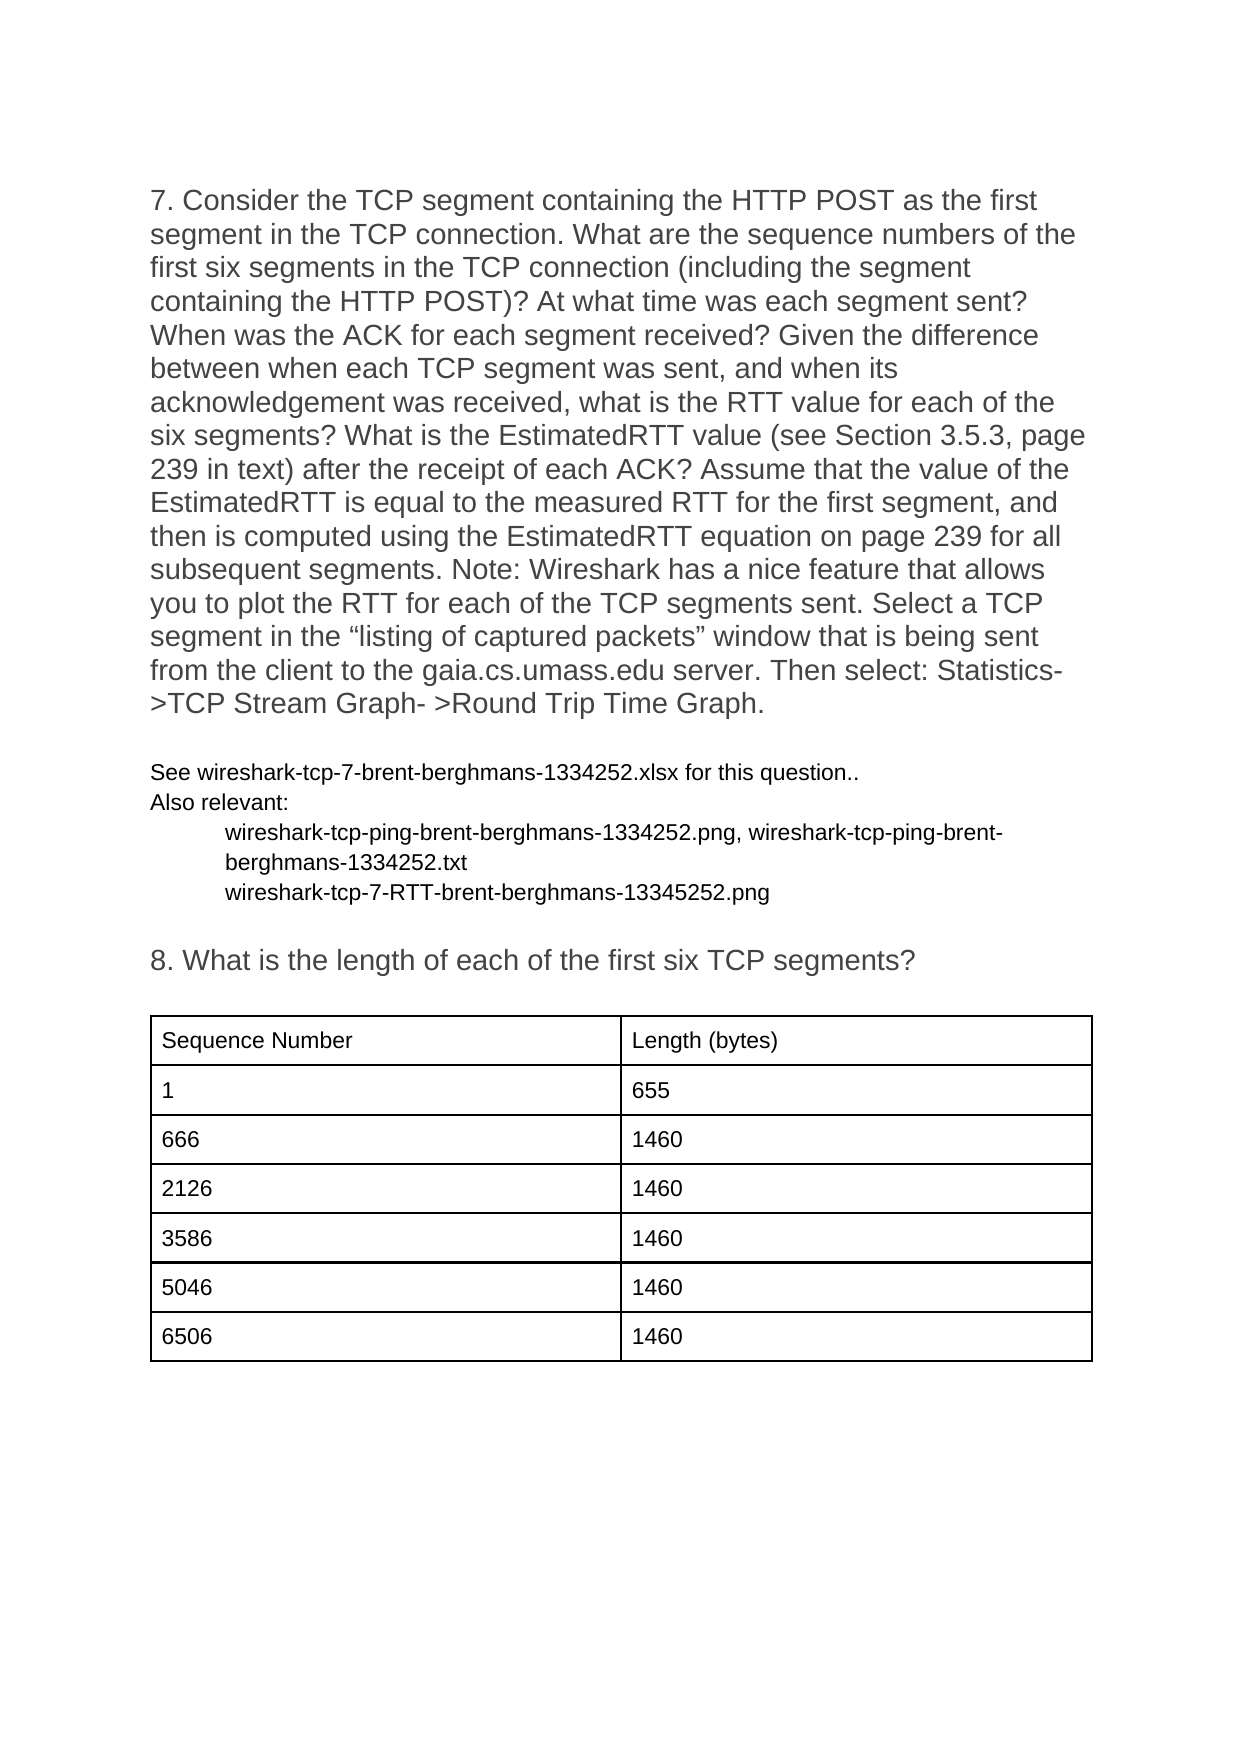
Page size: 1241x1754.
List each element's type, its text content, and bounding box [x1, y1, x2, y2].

table_header Length (bytes) [622, 1017, 1091, 1064]
table_cell 5046 [152, 1264, 620, 1311]
table_header Sequence Number [152, 1017, 620, 1064]
text Also relevant: [150, 789, 1090, 815]
subtitle 7. Consider the TCP segment containing the HTTP POST as the first segment in the TCP connection. What are the sequence numbers of the first six segments in the TCP connection (including the segment containing the HTTP POST)? At what time was each segment sent? When was the ACK for each segment received? Given the difference between when each TCP segment was sent, and when its acknowledgement was received, what is the RTT value for each of the six segments? What is the EstimatedRTT value (see Section 3.5.3, page 239 in text) after the receipt of each ACK? Assume that the value of the EstimatedRTT is equal to the measured RTT for the first segment, and then is computed using the EstimatedRTT equation on page 239 for all subsequent segments. Note: Wireshark has a nice feature that allows you to plot the RTT for each of the TCP segments sent. Select a TCP segment in the “listing of captured packets” window that is being sent from the client to the gaia.cs.umass.edu server. Then select: Statistics->TCP Stream Graph- >Round Trip Time Graph. [150, 183, 1090, 720]
table_cell 1 [152, 1066, 620, 1113]
table_cell 655 [622, 1066, 1091, 1113]
text wireshark-tcp-ping-brent-berghmans-1334252.png, wireshark-tcp-ping-brent-berghmans-1334252.txt [225, 819, 1090, 876]
table_cell 6506 [152, 1313, 620, 1360]
table_cell 1460 [622, 1214, 1091, 1261]
table_cell 2126 [152, 1165, 620, 1212]
table_cell 1460 [622, 1264, 1091, 1311]
subtitle 8. What is the length of each of the first six TCP segments? [150, 943, 1090, 976]
text wireshark-tcp-7-RTT-brent-berghmans-13345252.png [225, 879, 1090, 906]
table_cell 3586 [152, 1214, 620, 1261]
text See wireshark-tcp-7-brent-berghmans-1334252.xlsx for this question.. [150, 758, 1090, 785]
table_cell 1460 [622, 1165, 1091, 1212]
table_cell 1460 [622, 1313, 1091, 1360]
table_cell 666 [152, 1116, 620, 1163]
table_cell 1460 [622, 1116, 1091, 1163]
